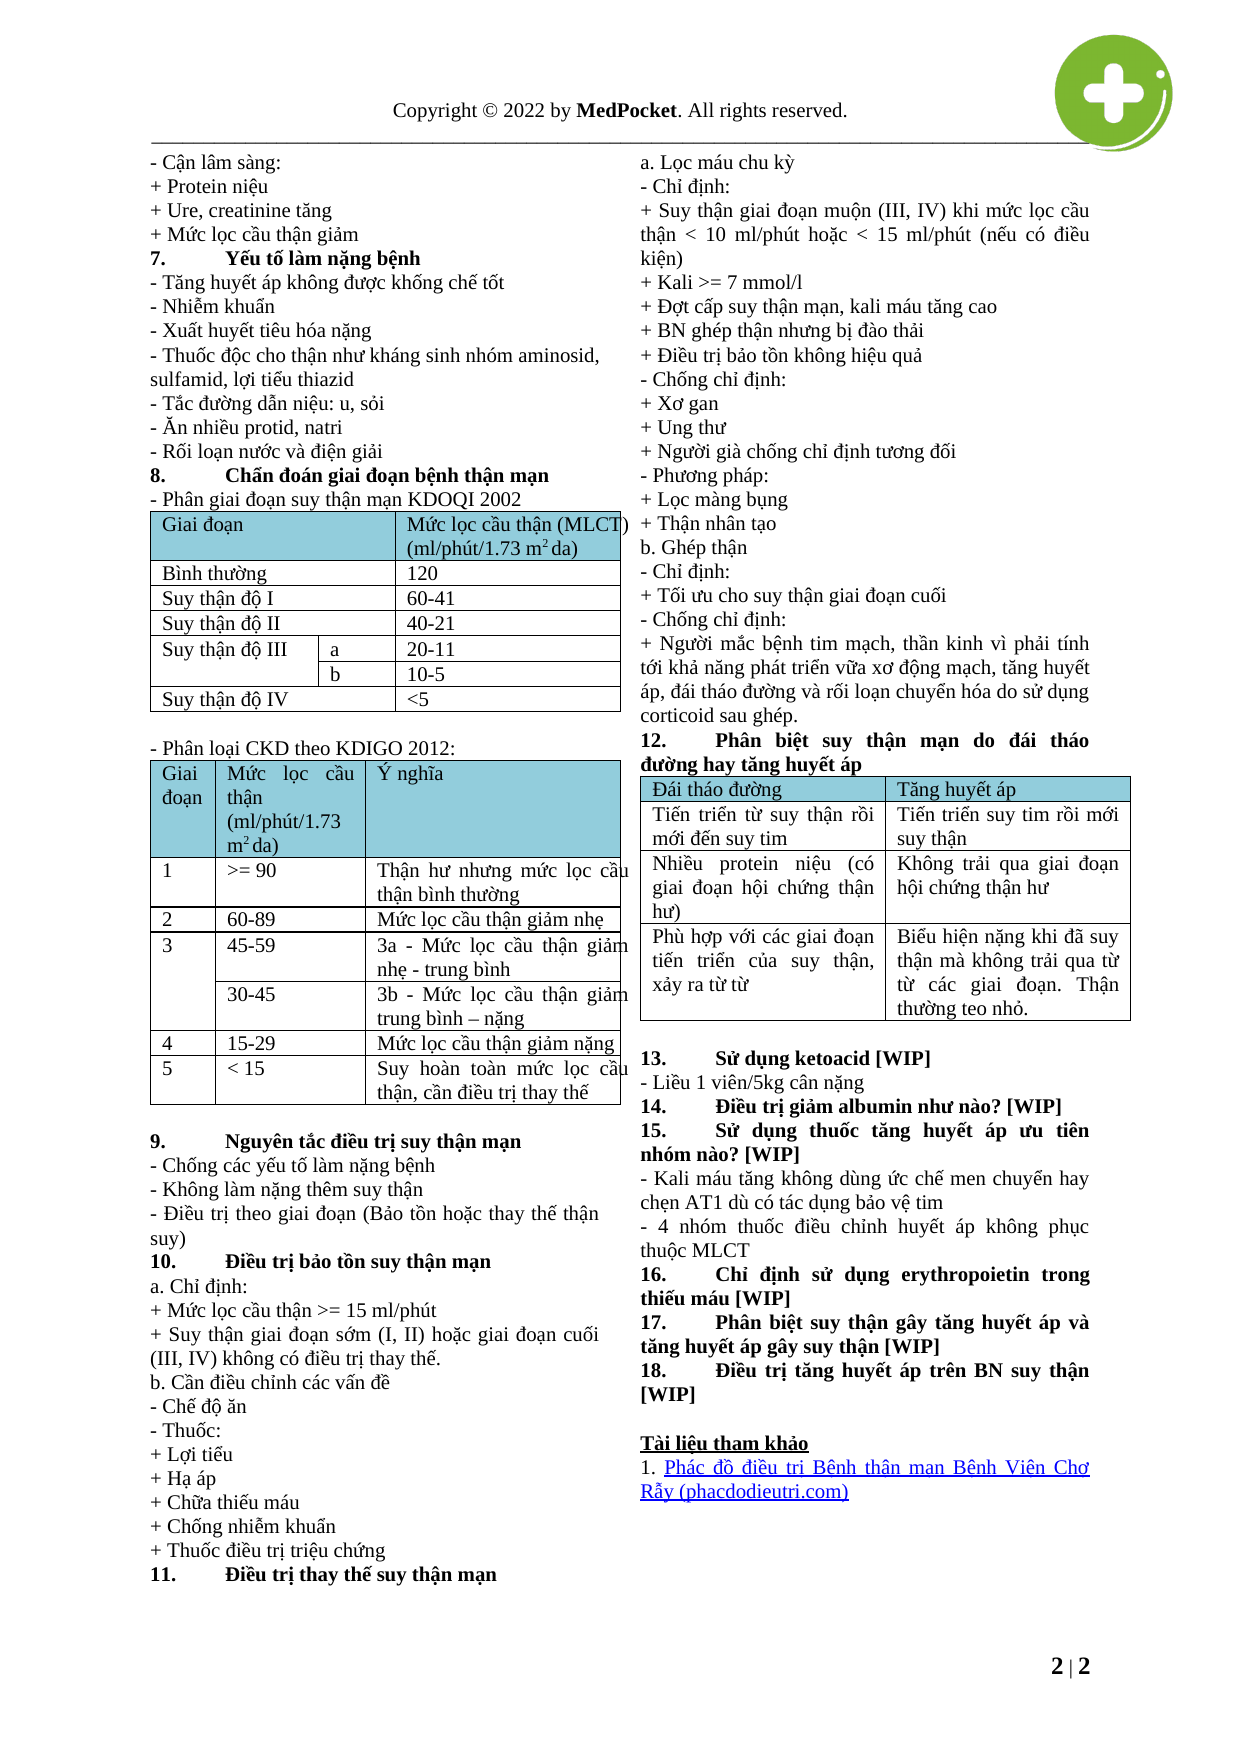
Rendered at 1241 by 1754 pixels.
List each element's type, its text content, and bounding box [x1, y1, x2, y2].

table_cell 2 [151, 908, 215, 931]
table_cell Không trải qua giai đoạn hội chứng thận hư [886, 851, 1130, 923]
list Điều trị bảo tồn suy thận mạn [150, 1249, 600, 1273]
table_cell 15-29 [216, 1031, 365, 1055]
list - Chống chỉ định: [640, 367, 1090, 391]
table_cell 20-11 [396, 636, 620, 661]
list - Tăng huyết áp không được khống chế tốt [150, 270, 600, 294]
table_cell 30-45 [216, 982, 365, 1030]
list - Chống chỉ định: [640, 607, 1090, 631]
table_header Giai đoạn [151, 512, 395, 560]
table_cell Suy thận độ III [151, 636, 318, 686]
list a. Chỉ định: [150, 1273, 600, 1298]
list - Chế độ ăn [150, 1394, 600, 1418]
list Chẩn đoán giai đoạn bệnh thận mạn [150, 463, 600, 487]
table_cell 3b - Mức lọc cầu thận giảm trung bình – nặng [366, 982, 620, 1030]
table_cell Thận hư nhưng mức lọc cầu thận bình thường [366, 858, 620, 906]
table_cell Mức lọc cầu thận giảm nặng [366, 1031, 620, 1055]
list - Chỉ định: [640, 559, 1090, 583]
table_header Giai đoạn [151, 761, 215, 857]
list - Phân loại CKD theo KDIGO 2012: [150, 736, 600, 760]
list + Mức lọc cầu thận giảm [150, 222, 600, 246]
table_header Ý nghĩa [366, 761, 620, 857]
list + Lợi tiểu [150, 1442, 600, 1466]
list Nguyên tắc điều trị suy thận mạn [150, 1129, 600, 1153]
table_cell Phù hợp với các giai đoạn tiến triển của suy thận, xảy ra từ từ [641, 924, 885, 1020]
list Chỉ định sử dụng erythropoietin trong thiếu máu [WIP] [640, 1262, 1090, 1310]
list - Điều trị theo giai đoạn (Bảo tồn hoặc thay thế thận suy) [150, 1201, 600, 1249]
list + Xơ gan [640, 391, 1090, 415]
table_cell Tiến triển suy tim rồi mới suy thận [886, 802, 1130, 850]
list - Cận lâm sàng: [150, 150, 600, 174]
list + Hạ áp [150, 1466, 600, 1490]
table_cell Suy thận độ I [151, 586, 395, 610]
list - Thuốc: [150, 1418, 600, 1442]
table_cell Suy thận độ II [151, 611, 395, 635]
list - Phân giai đoạn suy thận mạn KDOQI 2002 [150, 487, 600, 511]
list + Thận nhân tạo [640, 511, 1090, 535]
list + Đợt cấp suy thận mạn, kali máu tăng cao [640, 294, 1090, 318]
list - Phương pháp: [640, 463, 1090, 487]
table_cell >= 90 [216, 858, 365, 906]
list - Không làm nặng thêm suy thận [150, 1177, 600, 1201]
table_cell Tiến triển từ suy thận rồi mới đến suy tim [641, 802, 885, 850]
table_cell 10-5 [396, 662, 620, 686]
list + Ung thư [640, 415, 1090, 439]
list - 4 nhóm thuốc điều chỉnh huyết áp không phục thuộc MLCT [640, 1214, 1090, 1262]
list - Chỉ định: [640, 174, 1090, 198]
list + Ure, creatinine tăng [150, 198, 600, 222]
table_cell 5 [151, 1056, 215, 1104]
table_cell a [319, 636, 395, 661]
list Điều trị giảm albumin như nào? [WIP] [640, 1094, 1090, 1118]
table_cell 1 [151, 858, 215, 906]
table_cell Suy hoàn toàn mức lọc cầu thận, cần điều trị thay thế [366, 1056, 620, 1104]
picture [1048, 28, 1177, 157]
list - Thuốc độc cho thận như kháng sinh nhóm aminosid, sulfamid, lợi tiểu thiazid [150, 342, 600, 391]
list Tài liệu tham khảo [640, 1431, 1090, 1454]
list + Protein niệu [150, 174, 600, 198]
list Phân biệt suy thận gây tăng huyết áp và tăng huyết áp gây suy thận [WIP] [640, 1310, 1090, 1358]
list Yếu tố làm nặng bệnh [150, 246, 600, 270]
table_header Mức lọc cầu thận (MLCT) (ml/phút/1.73 m2 da) [396, 512, 620, 560]
list - Nhiễm khuẩn [150, 294, 600, 318]
list Sử dụng thuốc tăng huyết áp ưu tiên nhóm nào? [WIP] [640, 1118, 1090, 1166]
list + Chống nhiễm khuẩn [150, 1514, 600, 1538]
list - Liều 1 viên/5kg cân nặng [640, 1069, 1090, 1094]
list + BN ghép thận nhưng bị đào thải [640, 318, 1090, 342]
table_cell 120 [396, 561, 620, 585]
list Phân biệt suy thận mạn do đái tháo đường hay tăng huyết áp [640, 727, 1090, 776]
table_cell Mức lọc cầu thận giảm nhẹ [366, 908, 620, 931]
list + Thuốc điều trị triệu chứng [150, 1538, 600, 1562]
table_header Tăng huyết áp [886, 777, 1130, 801]
table_header Đái tháo đường [641, 777, 885, 801]
list Điều trị thay thế suy thận mạn [150, 1562, 600, 1586]
table_cell Bình thường [151, 561, 395, 585]
list 1. Phác đồ điều trị Bệnh thận mạn Bệnh Viện Chợ Rẫy (phacdodieutri.com) [640, 1454, 1090, 1503]
list + Lọc màng bụng [640, 487, 1090, 511]
list b. Ghép thận [640, 535, 1090, 559]
table_header Mức lọc cầu thận (ml/phút/1.73 m2 da) [216, 761, 365, 857]
table_cell Suy thận độ IV [151, 687, 395, 711]
list - Xuất huyết tiêu hóa nặng [150, 318, 600, 342]
list Điều trị tăng huyết áp trên BN suy thận [WIP] [640, 1358, 1090, 1406]
list - Ăn nhiều protid, natri [150, 415, 600, 439]
table_cell Nhiều protein niệu (có giai đoạn hội chứng thận hư) [641, 851, 885, 923]
list b. Cần điều chỉnh các vấn đề [150, 1370, 600, 1394]
list + Kali >= 7 mmol/l [640, 270, 1090, 294]
table_cell 3 [151, 933, 215, 1030]
list - Tắc đường dẫn niệu: u, sỏi [150, 391, 600, 415]
table_cell <5 [396, 687, 620, 711]
list a. Lọc máu chu kỳ [640, 150, 1090, 174]
table_cell 4 [151, 1031, 215, 1055]
table_cell 60-41 [396, 586, 620, 610]
list + Tối ưu cho suy thận giai đoạn cuối [640, 583, 1090, 607]
list + Chữa thiếu máu [150, 1490, 600, 1514]
table_cell b [319, 662, 395, 686]
list - Kali máu tăng không dùng ức chế men chuyển hay chẹn AT1 dù có tác dụng bảo vệ tim [640, 1166, 1090, 1214]
table_cell < 15 [216, 1056, 365, 1104]
list - Chống các yếu tố làm nặng bệnh [150, 1153, 600, 1177]
list + Mức lọc cầu thận >= 15 ml/phút [150, 1298, 600, 1322]
list - Rối loạn nước và điện giải [150, 439, 600, 463]
list + Suy thận giai đoạn sớm (I, II) hoặc giai đoạn cuối (III, IV) không có điều trị thay thế. [150, 1322, 600, 1370]
list + Điều trị bảo tồn không hiệu quả [640, 342, 1090, 367]
table_cell Biểu hiện nặng khi đã suy thận mà không trải qua từ từ các giai đoạn. Thận thường teo nhỏ. [886, 924, 1130, 1020]
list + Người mắc bệnh tim mạch, thần kinh vì phải tính tới khả năng phát triển vữa xơ động mạch, tăng huyết áp, đái tháo đường và rối loạn chuyển hóa do sử dụng corticoid sau ghép. [640, 631, 1090, 727]
list + Suy thận giai đoạn muộn (III, IV) khi mức lọc cầu thận < 10 ml/phút hoặc < 15 ml/phút (nếu có điều kiện) [640, 198, 1090, 270]
list + Người già chống chỉ định tương đối [640, 439, 1090, 463]
table_cell 40-21 [396, 611, 620, 635]
table_cell 60-89 [216, 908, 365, 931]
table_cell 45-59 [216, 933, 365, 981]
table_cell 3a - Mức lọc cầu thận giảm nhẹ - trung bình [366, 933, 620, 981]
list Sử dụng ketoacid [WIP] [640, 1046, 1090, 1069]
